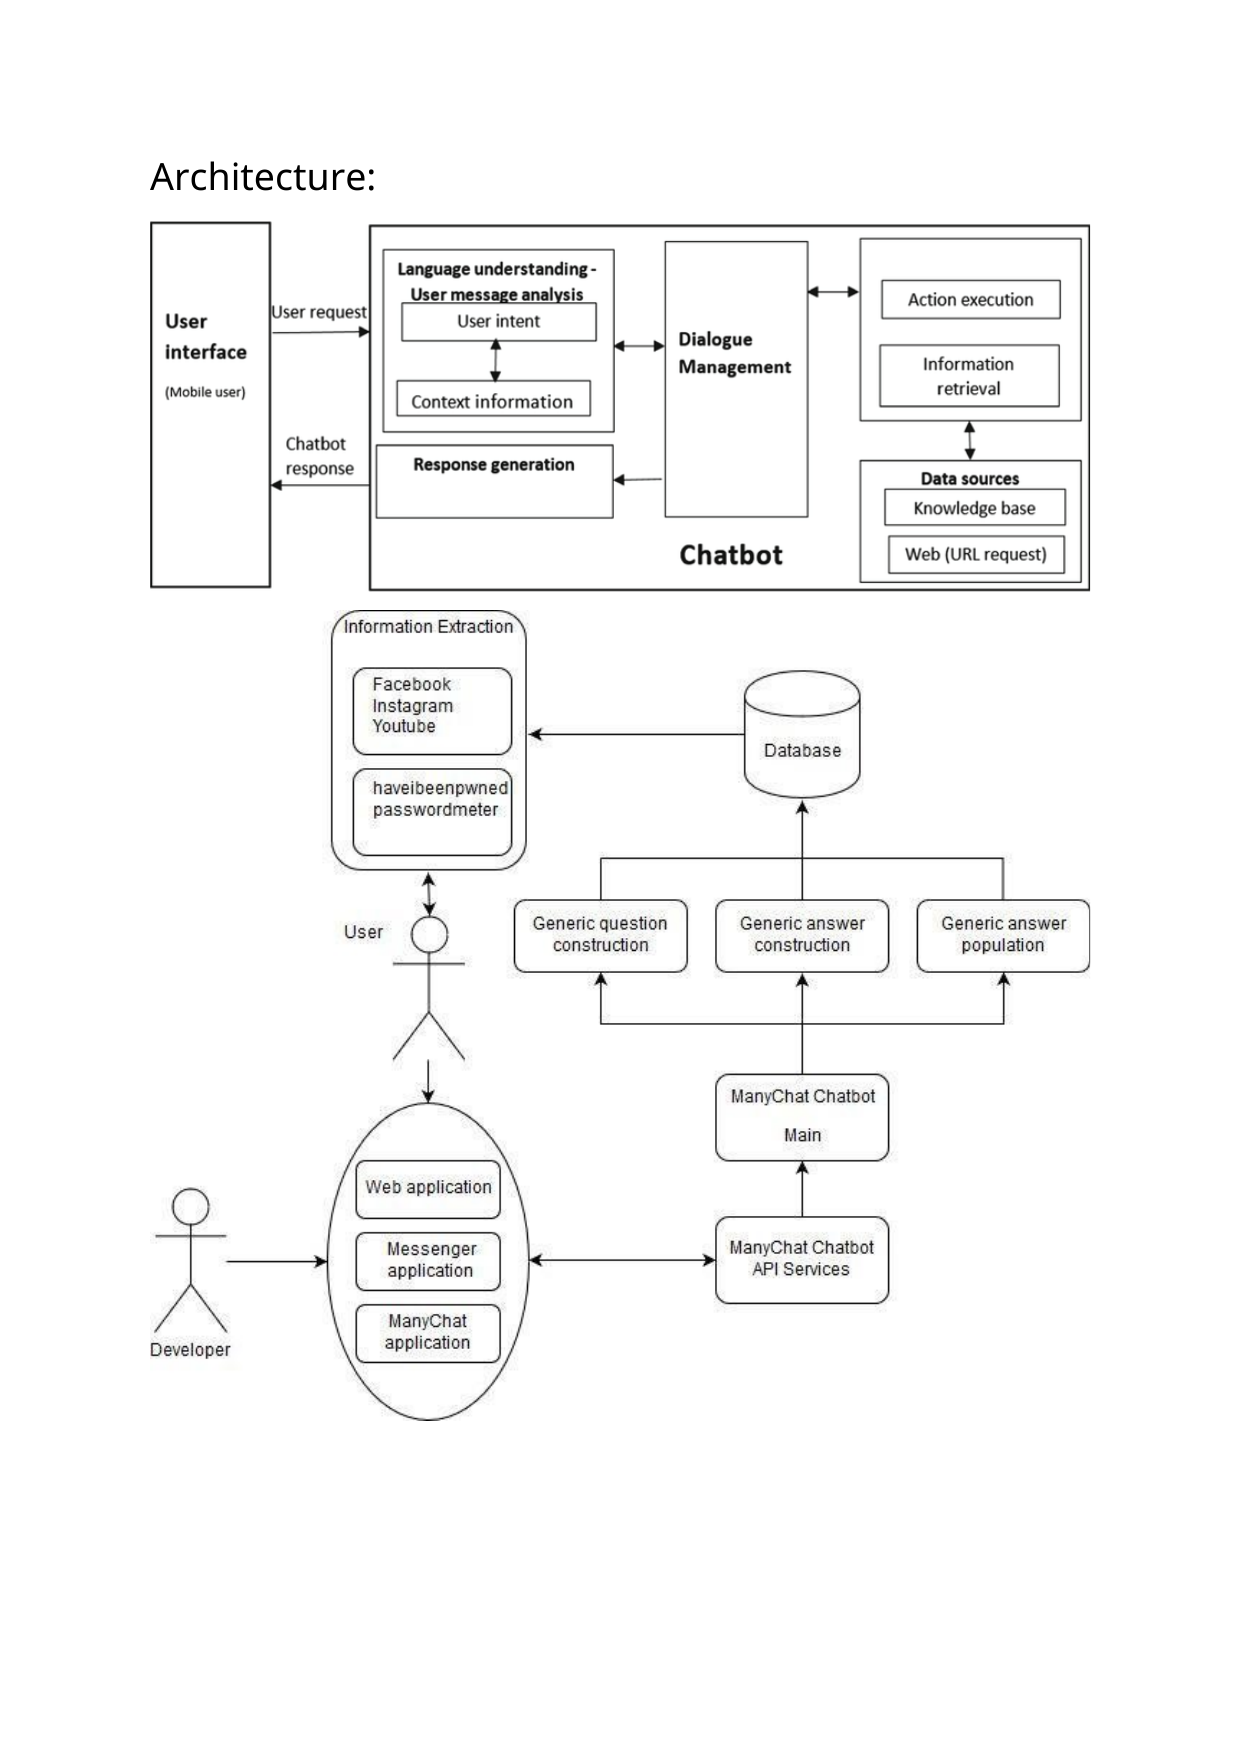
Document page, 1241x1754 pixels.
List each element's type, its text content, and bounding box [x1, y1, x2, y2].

text Architecture: [150, 150, 1090, 201]
picture [150, 221, 1091, 592]
picture [150, 610, 1091, 1421]
